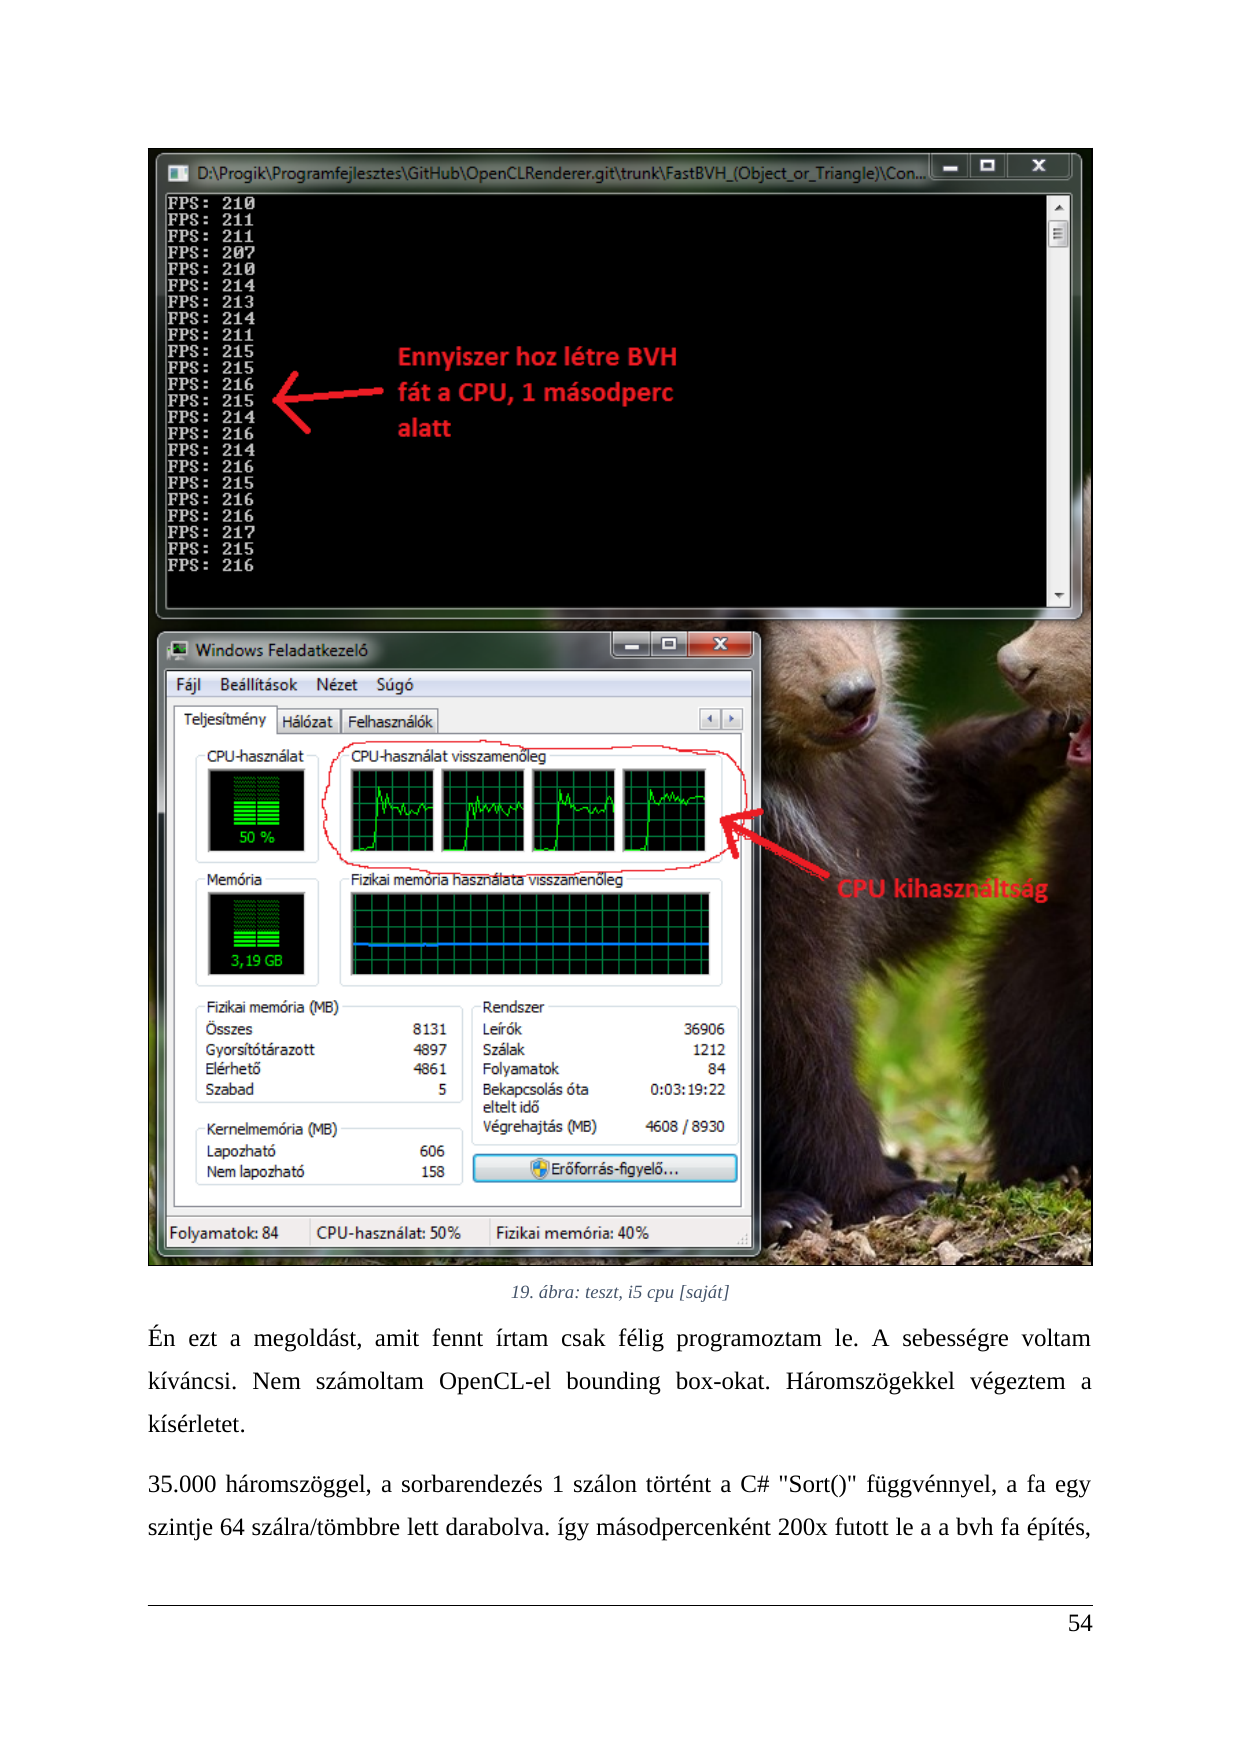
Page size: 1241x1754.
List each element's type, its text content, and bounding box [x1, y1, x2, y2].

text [148, 1469, 1093, 1541]
picture [149, 149, 1091, 1265]
text Én ezt a megoldást, amit fennt írtam csak félig programoztam le. A sebességre voltam kíváncsi. Nem számoltam OpenCL-el bounding box-okat. Háromszögekkel végeztem a kísérletet. [148, 1323, 1093, 1438]
text 19. ábra: teszt, i5 cpu [saját] [148, 1281, 1093, 1302]
